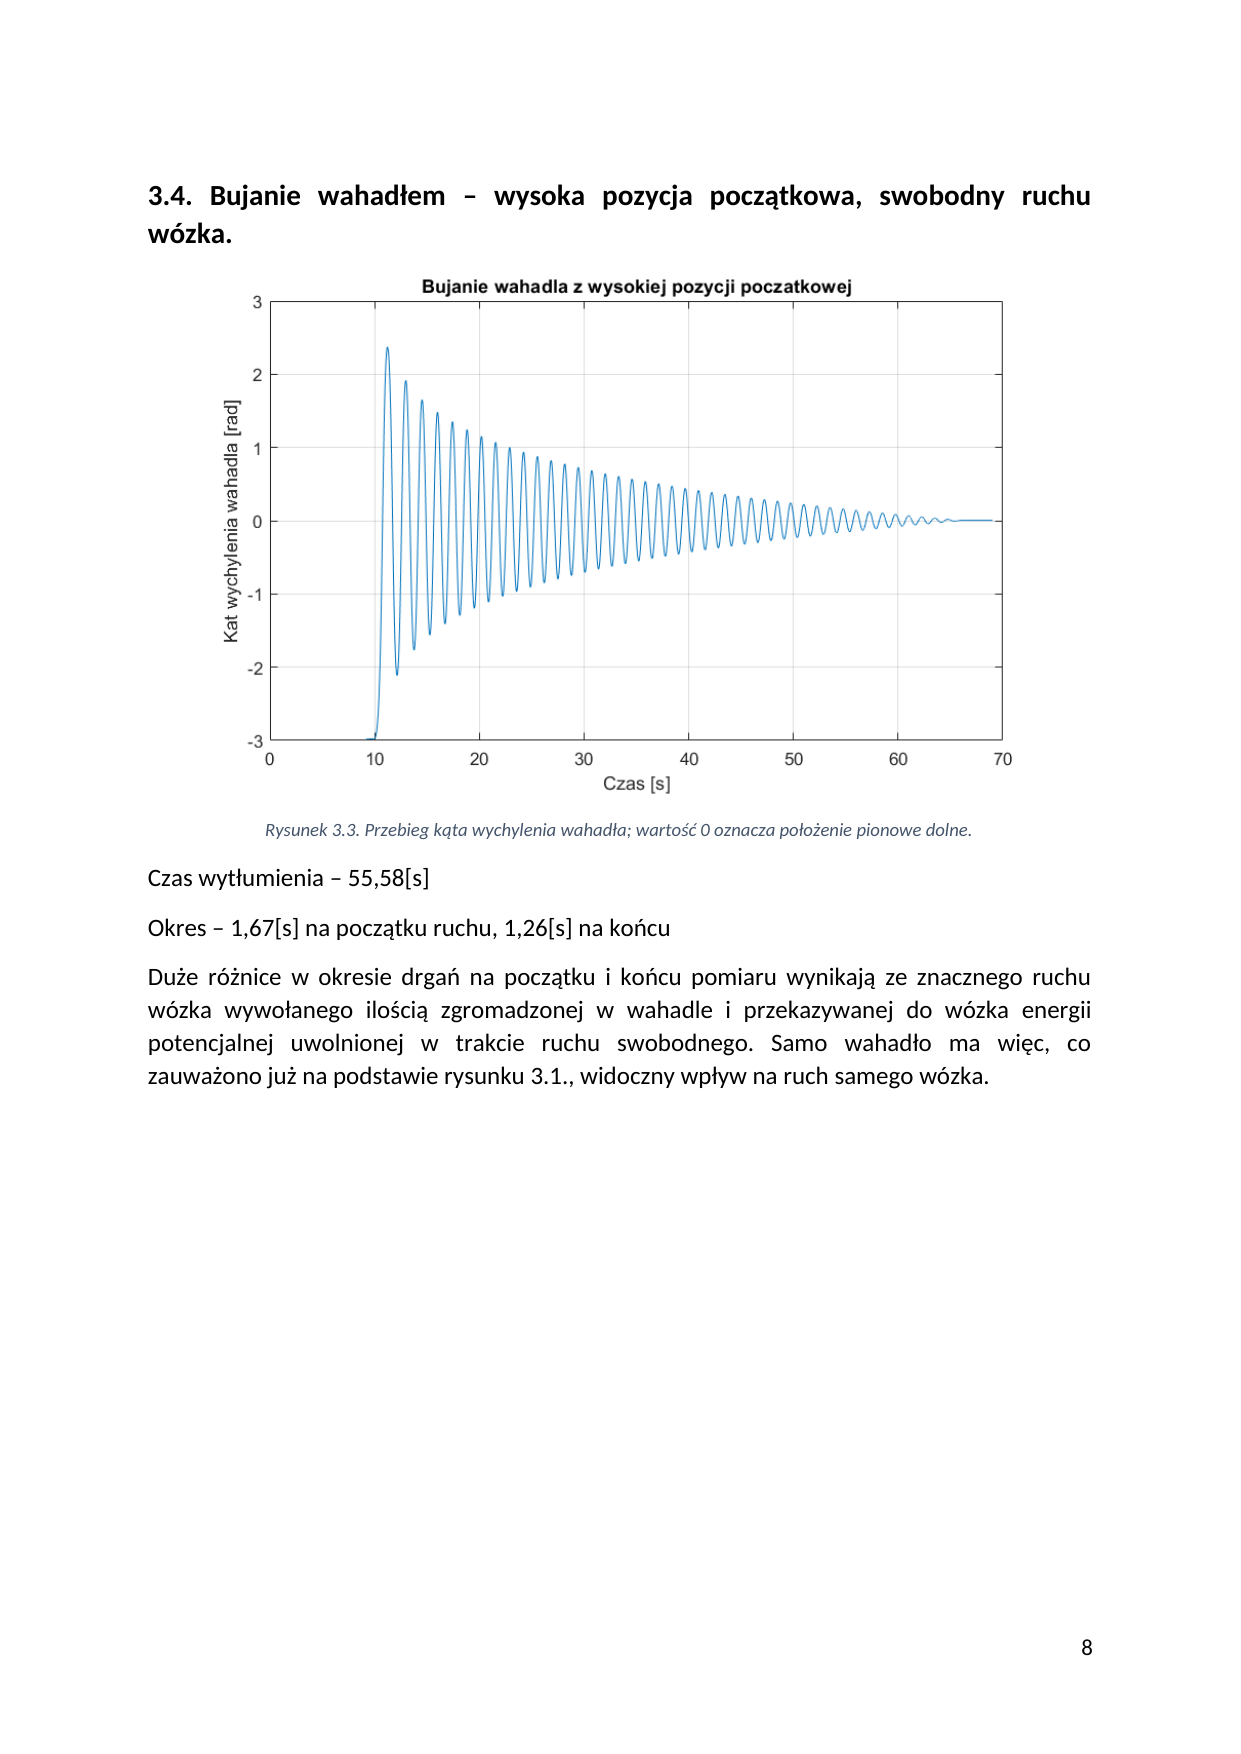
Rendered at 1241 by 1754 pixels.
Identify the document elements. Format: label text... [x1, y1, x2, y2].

subtitle 3.4. Bujanie wahadłem – wysoka pozycja początkowa, swobodny ruchu wózka. [148, 177, 1093, 251]
text Rysunek 3.3. Przebieg kąta wychylenia wahadła; wartość 0 oznacza położenie pionowe dolne. [148, 818, 1093, 841]
text Duże różnice w okresie drgań na początku i końcu pomiaru wynikają ze znacznego ruchu wózka wywołanego ilością zgromadzonej w wahadle i przekazywanej do wózka energii potencjalnej uwolnionej w trakcie ruchu swobodnego. Samo wahadło ma więc, co zauważono już na podstawie rysunku 3.1., widoczny wpływ na ruch samego wózka. [148, 961, 1093, 1091]
picture [147, 262, 1093, 800]
text Czas wytłumienia – 55,58[s] [148, 862, 1093, 893]
text Okres – 1,67[s] na początku ruchu, 1,26[s] na końcu [148, 912, 1093, 942]
